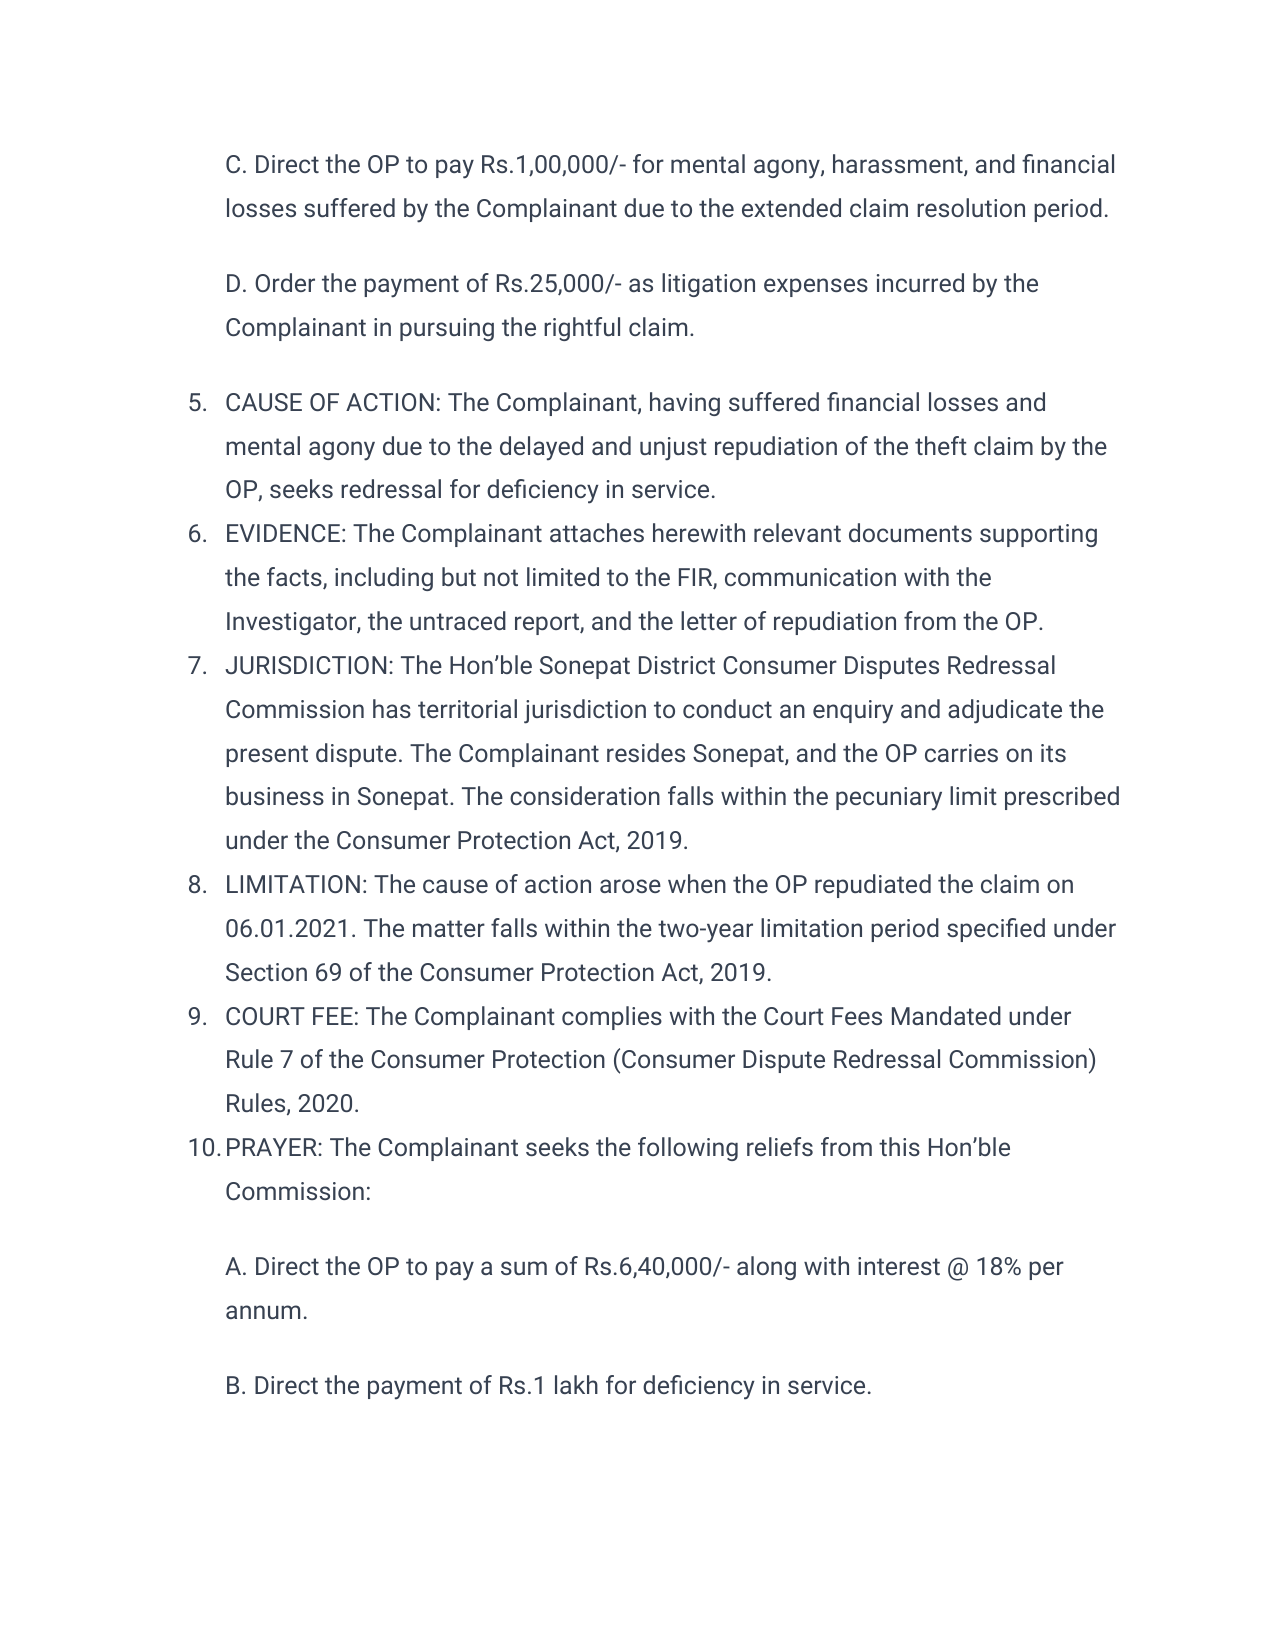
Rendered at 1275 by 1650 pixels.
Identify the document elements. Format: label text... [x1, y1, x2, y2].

text C. Direct the OP to pay Rs.1,00,000/- for mental agony, harassment, and financial losses suffered by the Complainant due to the extended claim resolution period. [225, 150, 1125, 223]
list PRAYER: The Complainant seeks the following reliefs from this Hon’ble Commission: [187, 1133, 1125, 1207]
text A. Direct the OP to pay a sum of Rs.6,40,000/- along with interest @ 18% per annum. [225, 1252, 1125, 1326]
text B. Direct the payment of Rs.1 lakh for deficiency in service. [225, 1371, 1125, 1401]
list JURISDICTION: The Hon’ble Sonepat District Consumer Disputes Redressal Commission has territorial jurisdiction to conduct an enquiry and adjudicate the present dispute. The Complainant resides Sonepat, and the OP carries on its business in Sonepat. The consideration falls within the pecuniary limit prescribed under the Consumer Protection Act, 2019. [187, 651, 1125, 856]
list EVIDENCE: The Complainant attaches herewith relevant documents supporting the facts, including but not limited to the FIR, communication with the Investigator, the untraced report, and the letter of repudiation from the OP. [187, 519, 1125, 636]
list LIMITATION: The cause of action arose when the OP repudiated the claim on 06.01.2021. The matter falls within the two-year limitation period specified under Section 69 of the Consumer Protection Act, 2019. [187, 870, 1125, 987]
list COURT FEE: The Complainant complies with the Court Fees Mandated under Rule 7 of the Consumer Protection (Consumer Dispute Redressal Commission) Rules, 2020. [187, 1002, 1125, 1119]
text D. Order the payment of Rs.25,000/- as litigation expenses incurred by the Complainant in pursuing the rightful claim. [225, 269, 1125, 342]
list CAUSE OF ACTION: The Complainant, having suffered financial losses and mental agony due to the delayed and unjust repudiation of the theft claim by the OP, seeks redressal for deficiency in service. [187, 388, 1125, 505]
